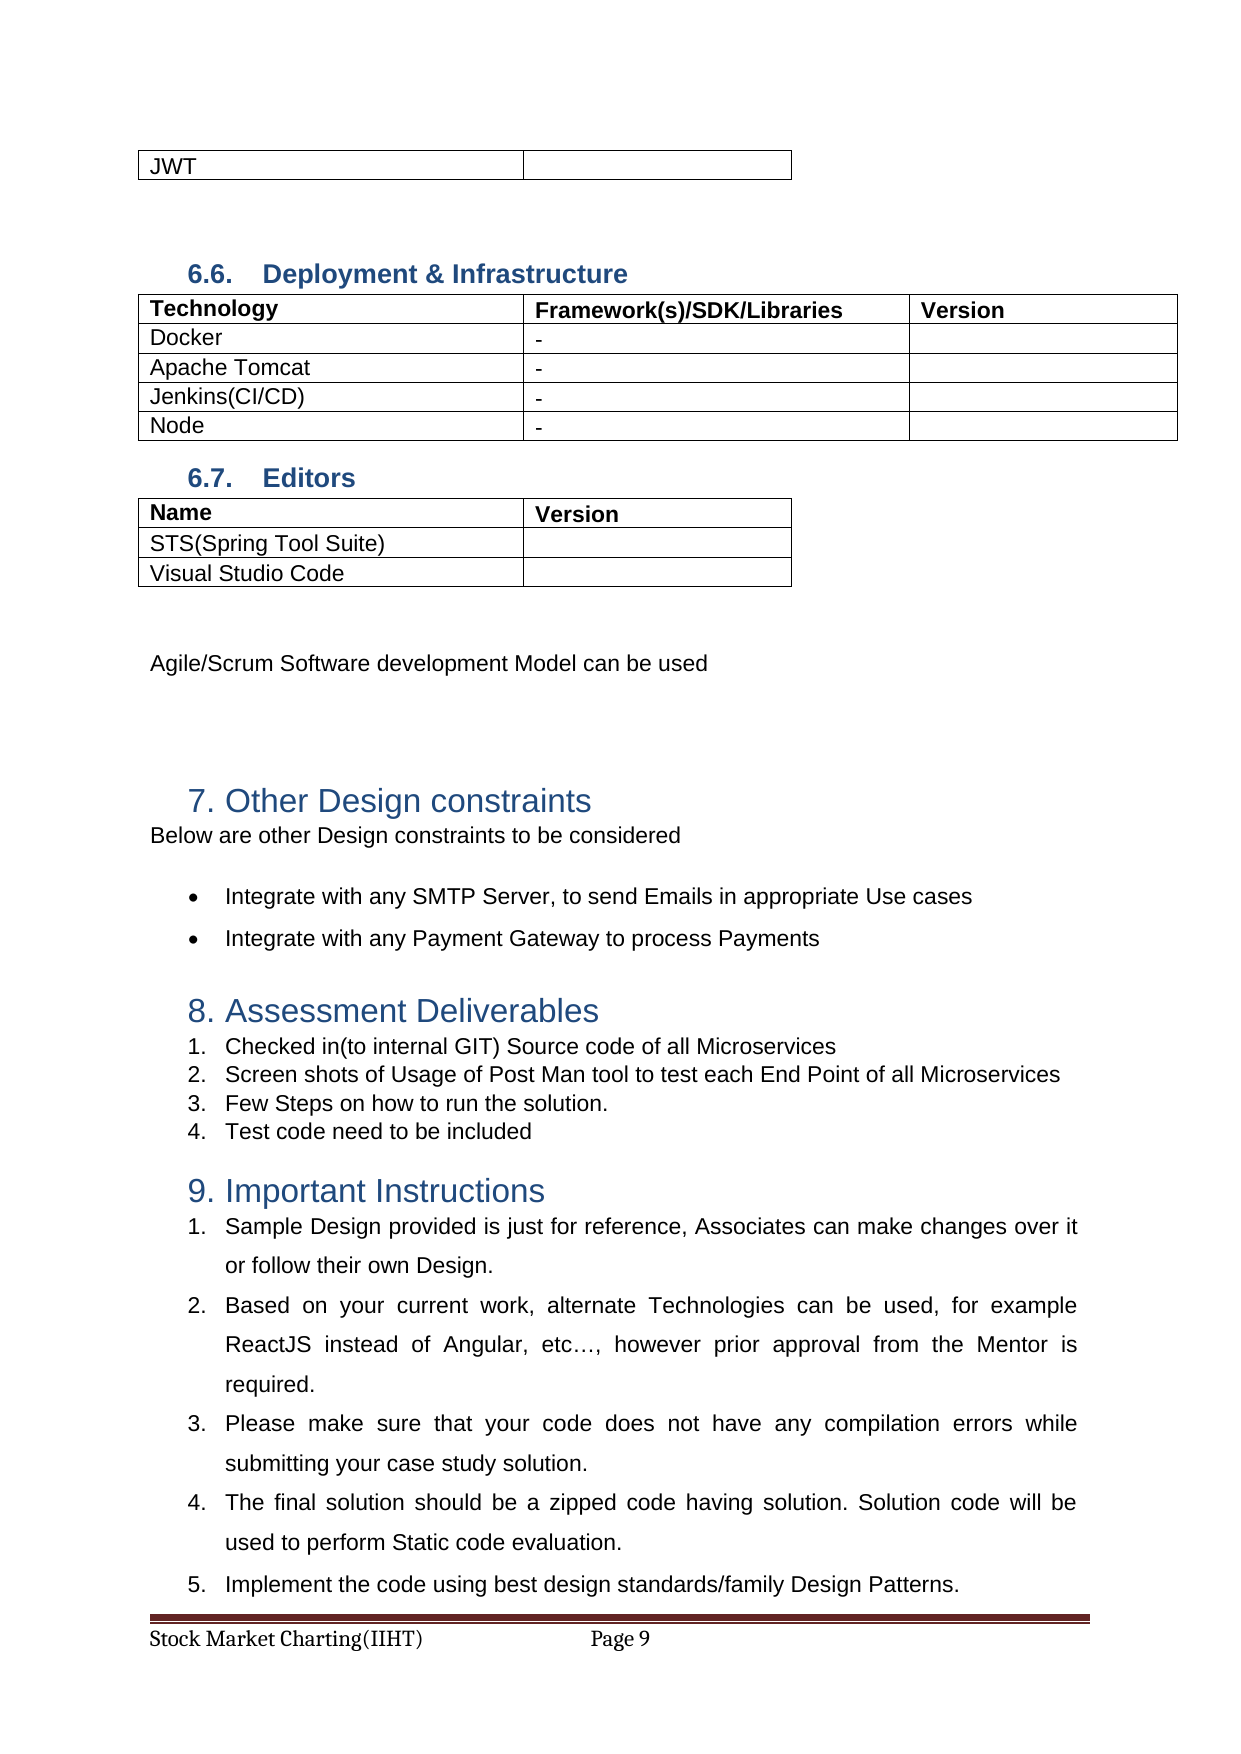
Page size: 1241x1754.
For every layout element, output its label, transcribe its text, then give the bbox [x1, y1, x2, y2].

list Based on your current work, alternate Technologies can be used, for example ReactJS instead of Angular, etc…, however prior approval from the Mentor is required. [187, 1292, 1078, 1397]
subtitle Editors [187, 462, 1090, 493]
table_cell - [524, 383, 909, 411]
list Sample Design provided is just for reference, Associates can make changes over it or follow their own Design. [187, 1213, 1078, 1279]
table_cell [910, 383, 1177, 411]
list Integrate with any Payment Gateway to process Payments [187, 924, 1090, 952]
table_cell [524, 528, 791, 557]
subtitle Deployment & Infrastructure [187, 258, 1090, 289]
text Below are other Design constraints to be considered [150, 822, 1090, 848]
list Test code need to be included [187, 1118, 1090, 1144]
table_header Version [524, 499, 791, 527]
table_cell [910, 324, 1177, 352]
list Few Steps on how to run the solution. [187, 1090, 1090, 1116]
table_header Name [139, 499, 523, 527]
list Please make sure that your code does not have any compilation errors while submitting your case study solution. [187, 1410, 1078, 1476]
table_header Version [910, 295, 1177, 323]
list Screen shots of Usage of Post Man tool to test each End Point of all Microservices [187, 1061, 1090, 1088]
table_cell Apache Tomcat [139, 354, 523, 382]
table_cell JWT [139, 151, 523, 179]
table_cell Node [139, 412, 523, 440]
table_cell - [524, 324, 909, 352]
list Checked in(to internal GIT) Source code of all Microservices [187, 1033, 1090, 1059]
table_cell [524, 558, 791, 586]
table_cell - [524, 412, 909, 440]
table_header Framework(s)/SDK/Libraries [524, 295, 909, 323]
subtitle Important Instructions [187, 1172, 1090, 1210]
list Implement the code using best design standards/family Design Patterns. [187, 1571, 1078, 1597]
table_cell [910, 354, 1177, 382]
table_header Technology [139, 295, 523, 323]
table_cell Docker [139, 324, 523, 352]
table_cell [524, 151, 791, 179]
table_cell STS(Spring Tool Suite) [139, 528, 523, 557]
list The final solution should be a zipped code having solution. Solution code will be used to perform Static code evaluation. [187, 1489, 1078, 1555]
text Agile/Scrum Software development Model can be used [150, 650, 1090, 676]
table_cell - [524, 354, 909, 382]
list Integrate with any SMTP Server, to send Emails in appropriate Use cases [187, 882, 1090, 910]
subtitle Assessment Deliverables [187, 991, 1090, 1030]
subtitle Other Design constraints [187, 781, 1090, 819]
table_cell Visual Studio Code [139, 558, 523, 586]
table_cell [910, 412, 1177, 440]
table_cell Jenkins(CI/CD) [139, 383, 523, 411]
